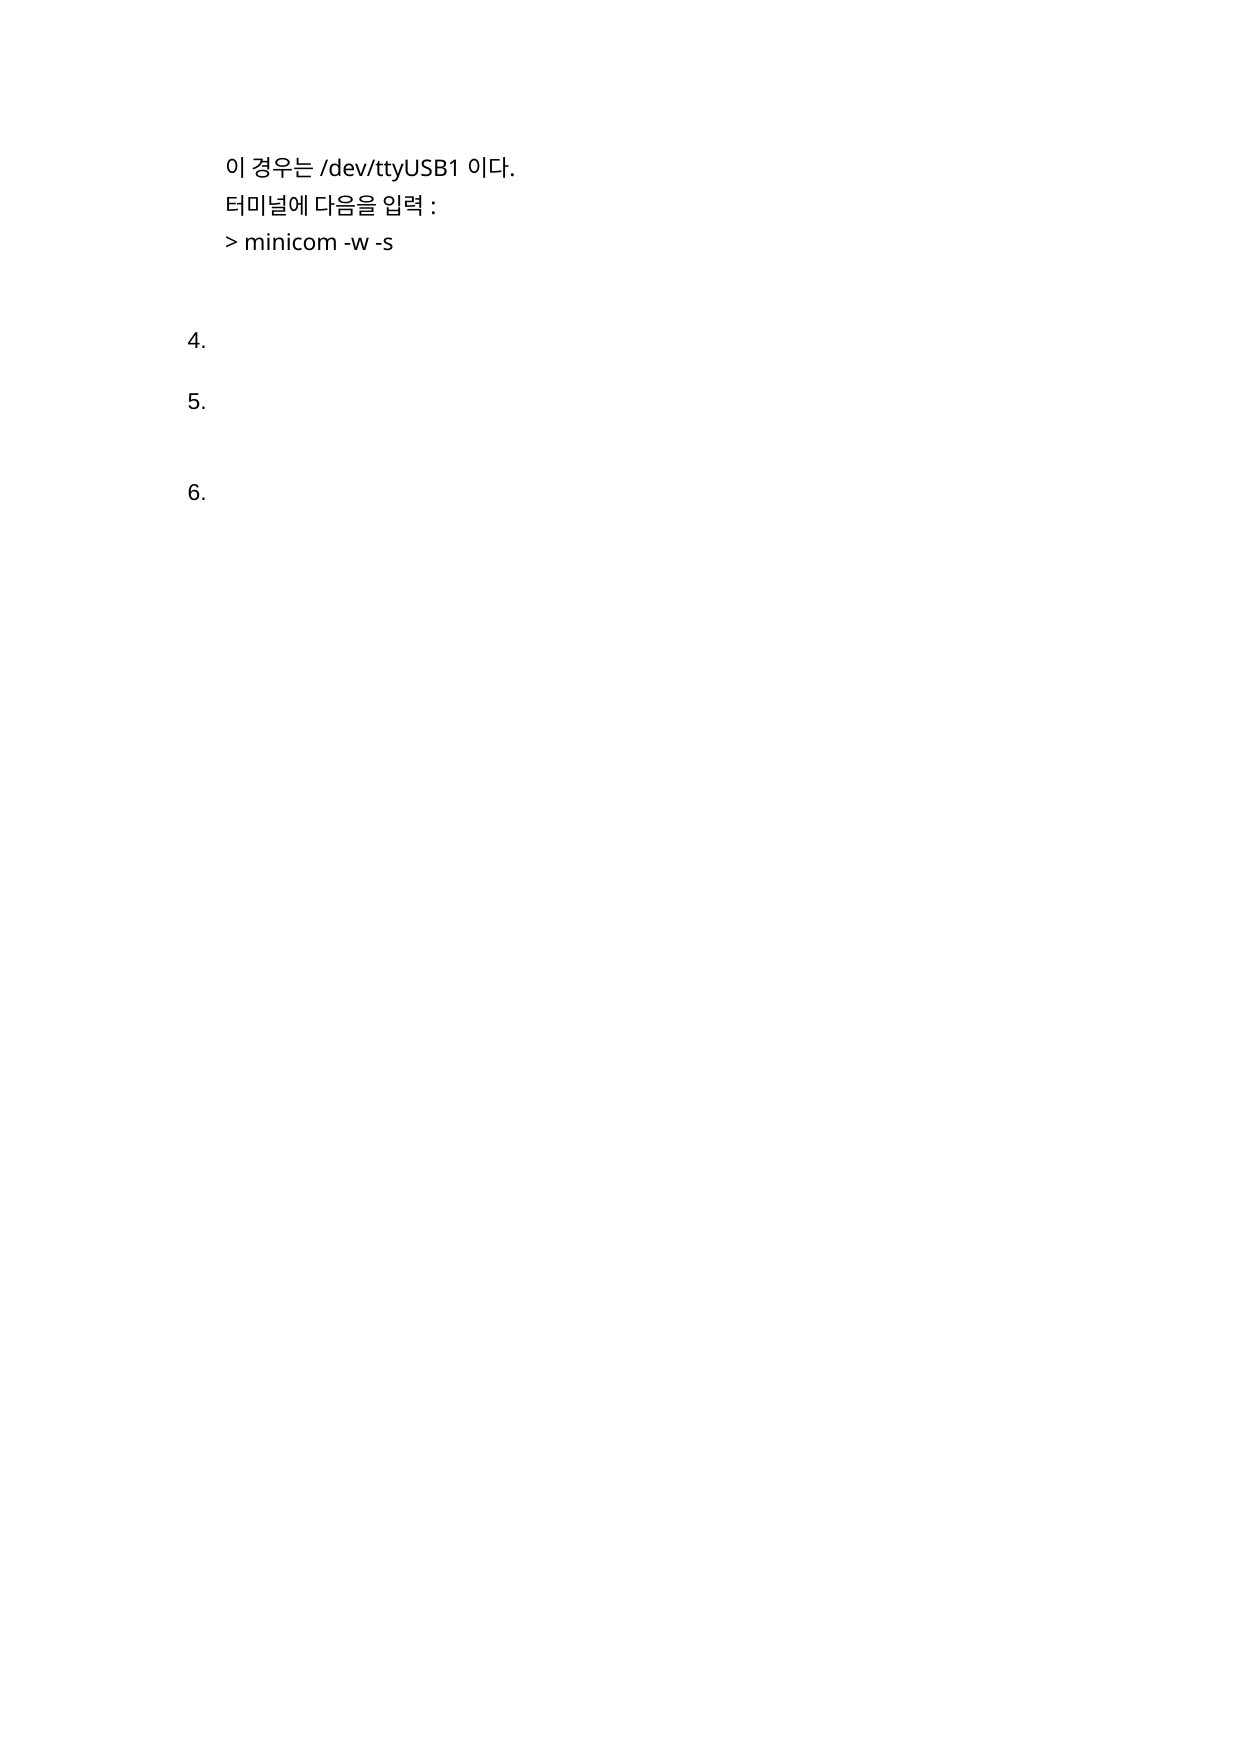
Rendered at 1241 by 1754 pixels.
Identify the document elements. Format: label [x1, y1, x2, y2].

list [187, 150, 1090, 324]
